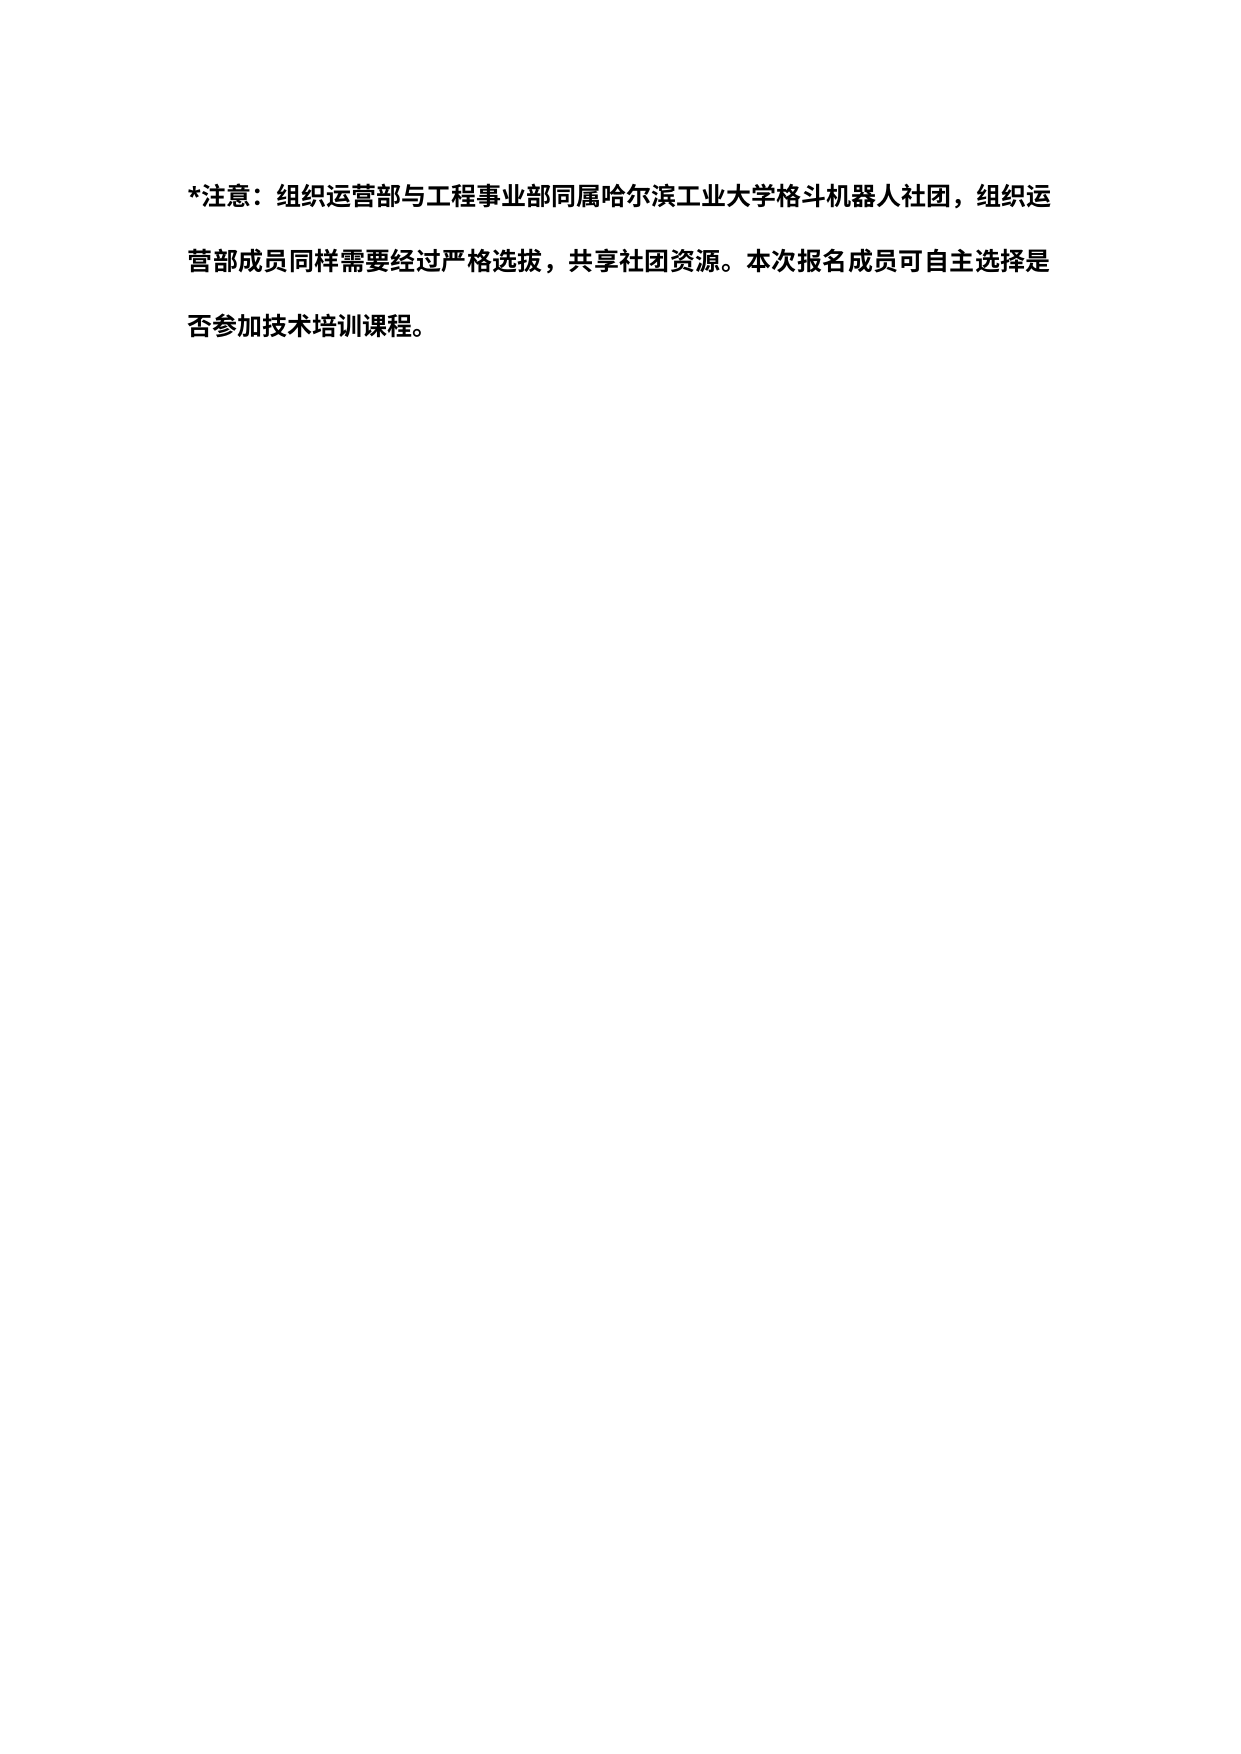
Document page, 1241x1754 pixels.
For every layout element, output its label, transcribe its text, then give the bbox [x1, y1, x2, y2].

text *注意：组织运营部与工程事业部同属哈尔滨工业大学格斗机器人社团，组织运营部成员同样需要经过严格选拔，共享社团资源。本次报名成员可自主选择是否参加技术培训课程。 [187, 162, 1053, 357]
